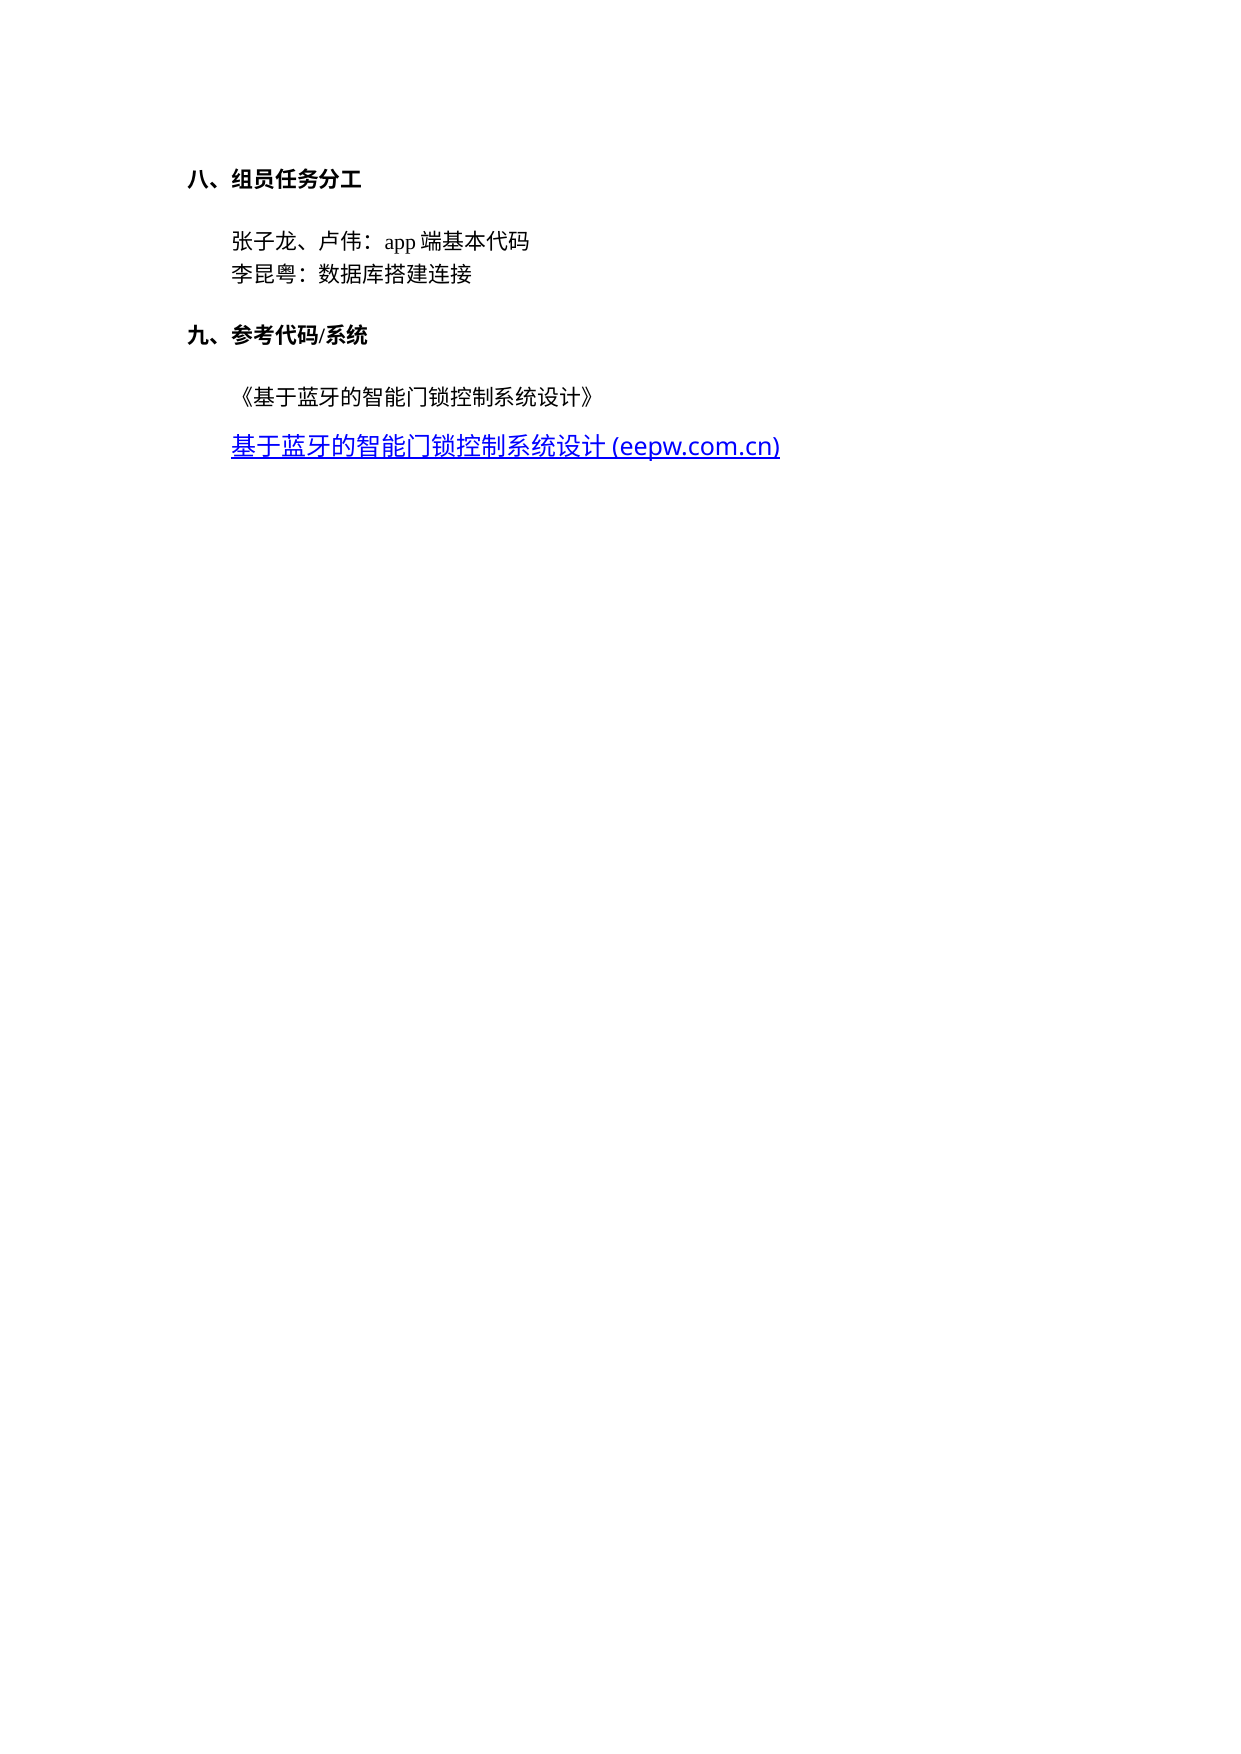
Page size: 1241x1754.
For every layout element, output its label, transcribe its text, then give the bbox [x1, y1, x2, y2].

text 李昆粤：数据库搭建连接 [187, 256, 1053, 289]
text 《基于蓝牙的智能门锁控制系统设计》 [187, 379, 1053, 412]
subtitle 九、参考代码/系统 [187, 318, 1053, 350]
text 张子龙、卢伟：app端基本代码 [187, 224, 1053, 256]
subtitle 组员任务分工 [187, 162, 1053, 194]
text 基于蓝牙的智能门锁控制系统设计 (eepw.com.cn) [187, 412, 1053, 477]
